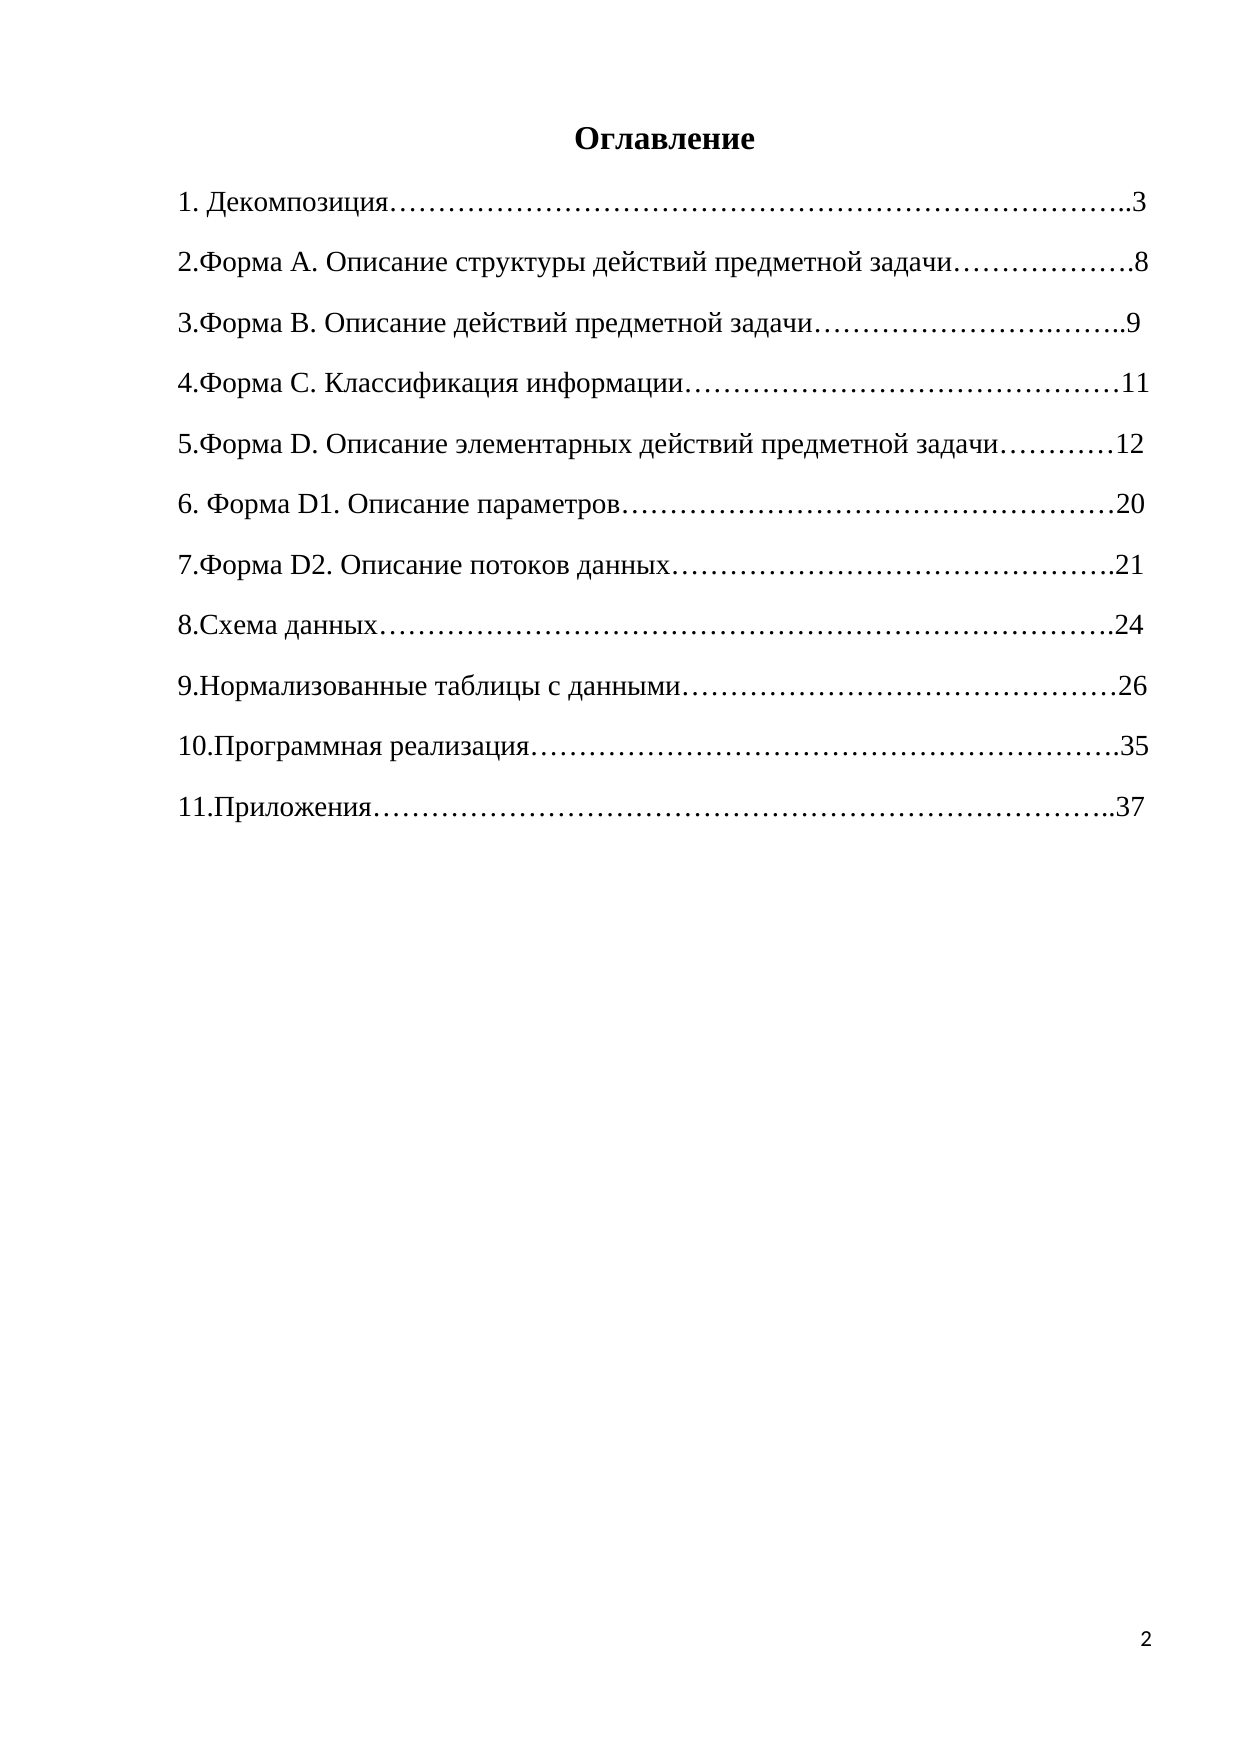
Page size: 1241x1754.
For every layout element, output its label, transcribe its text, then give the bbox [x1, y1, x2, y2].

subtitle 5.Форма D. Описание элементарных действий предметной задачи…………12 [177, 426, 1152, 459]
subtitle 11.Приложения…………………………………………………………………..37 [177, 789, 1152, 822]
subtitle 6. Форма D1. Описание параметров……………………………………………20 [177, 486, 1152, 520]
subtitle 4.Форма С. Классификация информации………………………………………11 [177, 365, 1152, 399]
subtitle 10.Программная реализация…………………………………………………….35 [177, 728, 1152, 762]
subtitle 9.Нормализованные таблицы с данными………………………………………26 [177, 668, 1152, 701]
subtitle 3.Форма В. Описание действий предметной задачи…………………….……..9 [177, 305, 1152, 338]
subtitle 2.Форма А. Описание структуры действий предметной задачи……………….8 [177, 244, 1152, 278]
subtitle 7.Форма D2. Описание потоков данных……………………………………….21 [177, 547, 1152, 580]
subtitle 1. Декомпозиция…………………………………………………………………..3 [177, 184, 1152, 217]
subtitle 8.Схема данных………………………………………………………………….24 [177, 607, 1152, 641]
subtitle Оглавление [177, 118, 1152, 156]
